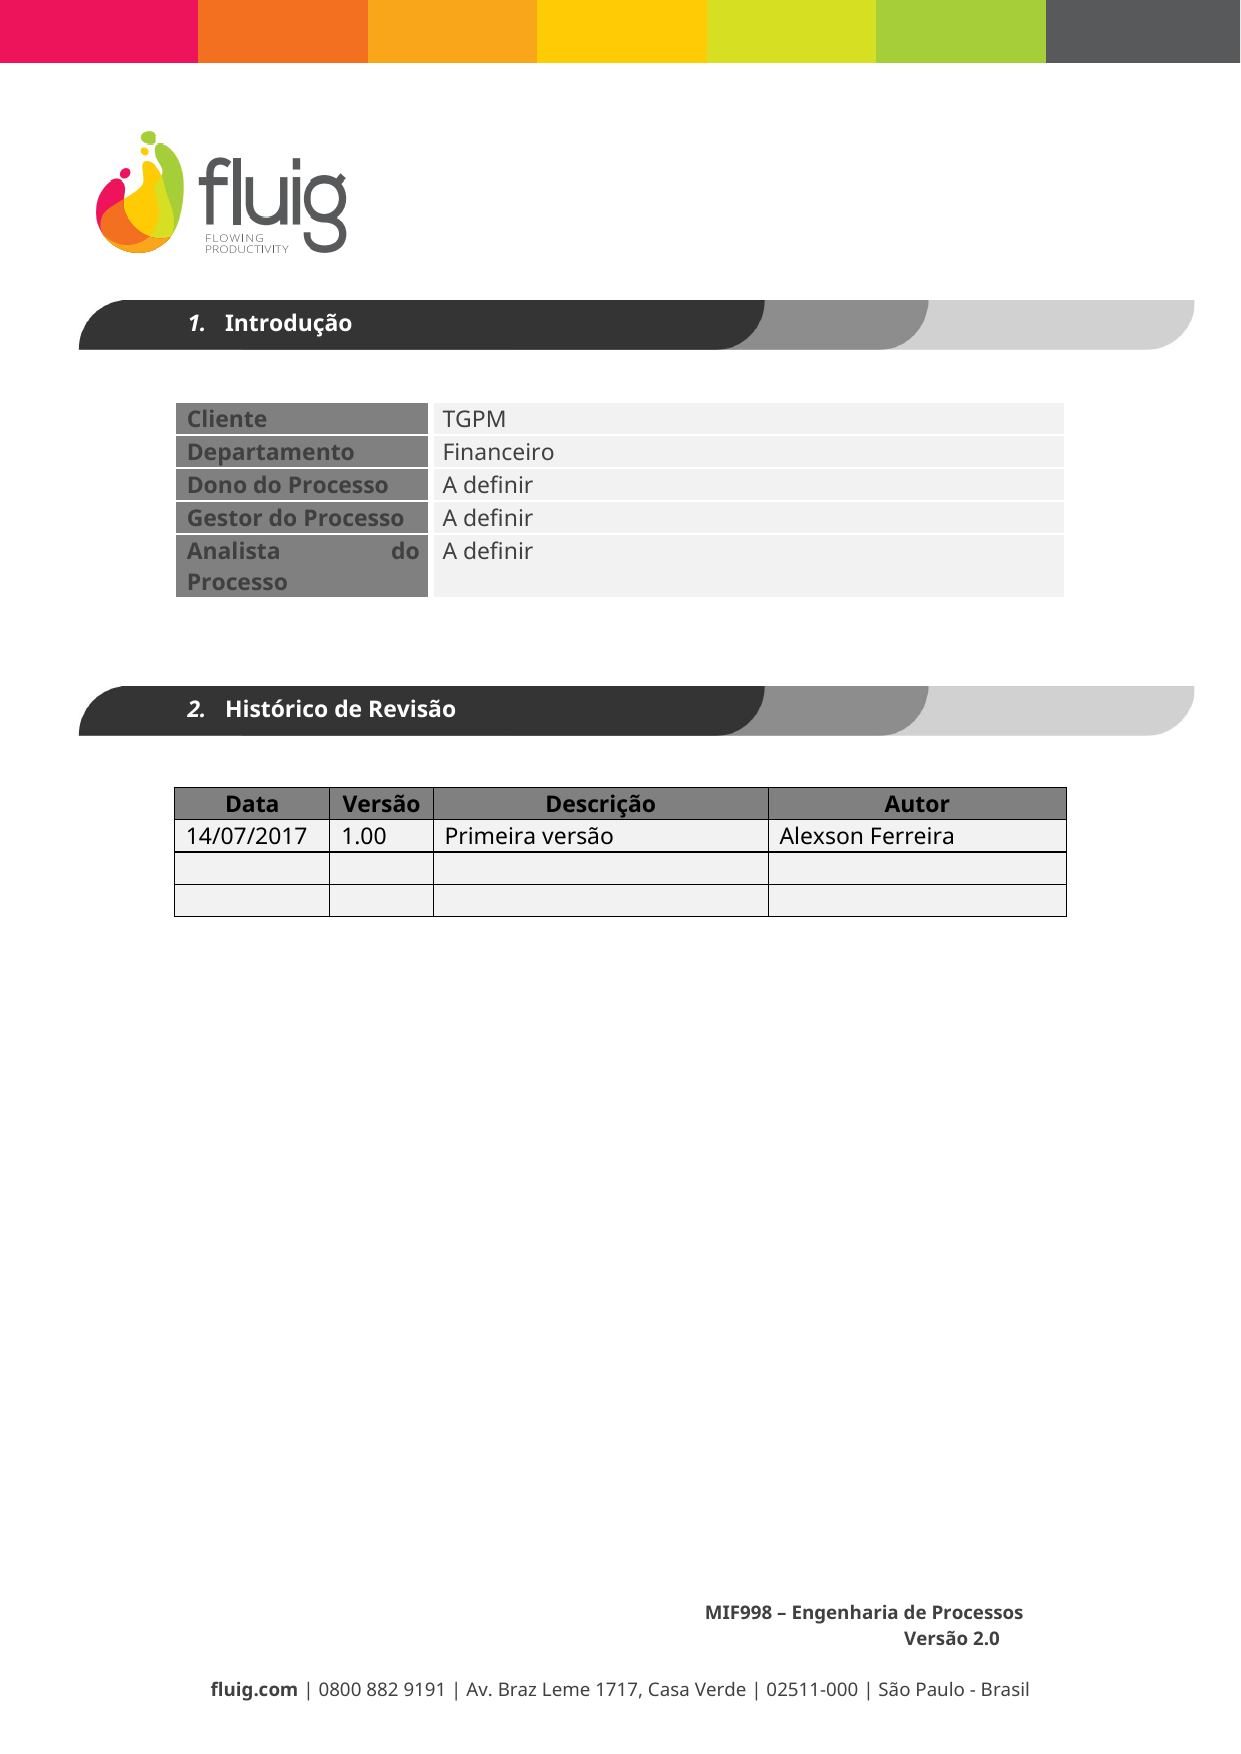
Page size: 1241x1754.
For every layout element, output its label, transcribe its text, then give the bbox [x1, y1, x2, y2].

table_cell Primeira versão [434, 820, 768, 851]
list Introdução [187, 307, 1053, 338]
table_cell Analista do Processo [176, 535, 428, 597]
table_cell [330, 853, 433, 884]
table_header Descrição [434, 788, 768, 819]
table_cell Financeiro [434, 436, 1064, 467]
table_cell [175, 853, 329, 884]
table_header Data [175, 788, 329, 819]
table_cell Gestor do Processo [176, 502, 428, 533]
table_cell [175, 885, 329, 916]
table_cell A definir [434, 469, 1064, 500]
table_cell A definir [434, 502, 1064, 533]
table_cell [434, 885, 768, 916]
table_cell [769, 885, 1066, 916]
table_cell [434, 853, 768, 884]
table_header Versão [330, 788, 433, 819]
list Histórico de Revisão [187, 693, 1053, 724]
table_cell 1.00 [330, 820, 433, 851]
table_cell [330, 885, 433, 916]
table_cell Dono do Processo [176, 469, 428, 500]
table_cell Alexson Ferreira [769, 820, 1066, 851]
table_header Cliente [176, 403, 428, 434]
table_cell Departamento [176, 436, 428, 467]
table_cell 14/07/2017 [175, 820, 329, 851]
table_header TGPM [434, 403, 1064, 434]
table_cell [769, 853, 1066, 884]
table_header Autor [769, 788, 1066, 819]
table_cell A definir [434, 535, 1064, 597]
